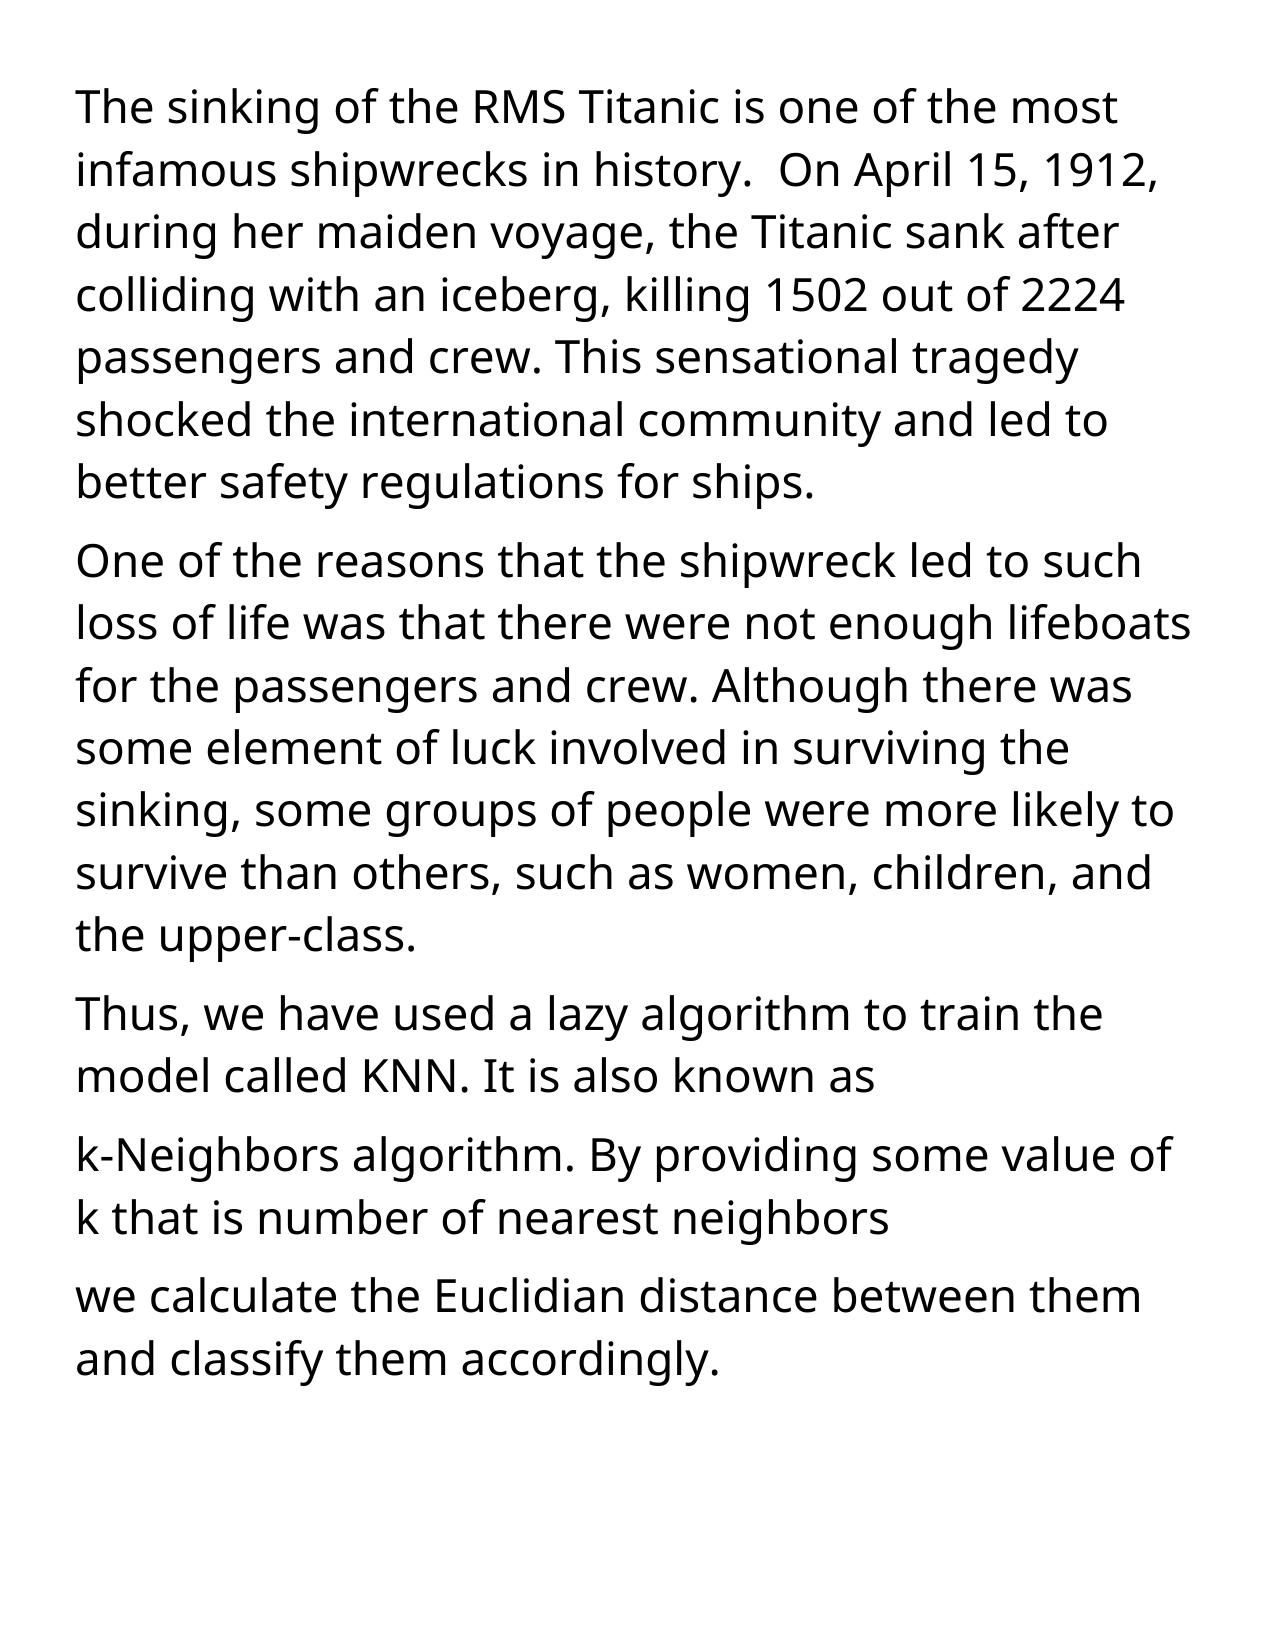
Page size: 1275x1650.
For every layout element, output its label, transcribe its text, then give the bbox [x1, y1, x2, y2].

text Thus, we have used a lazy algorithm to train the model called KNN. It is also known as [75, 981, 1200, 1106]
text we calculate the Euclidian distance between them and classify them accordingly. [75, 1264, 1200, 1389]
text The sinking of the RMS Titanic is one of the most infamous shipwrecks in history. On April 15, 1912, during her maiden voyage, the Titanic sank after colliding with an iceberg, killing 1502 out of 2224 passengers and crew. This sensational tragedy shocked the international community and led to better safety regulations for ships. [75, 75, 1200, 512]
text One of the reasons that the shipwreck led to such loss of life was that there were not enough lifeboats for the passengers and crew. Although there was some element of luck involved in surviving the sinking, some groups of people were more likely to survive than others, such as women, children, and the upper-class. [75, 528, 1200, 965]
text k-Neighbors algorithm. By providing some value of k that is number of nearest neighbors [75, 1123, 1200, 1247]
